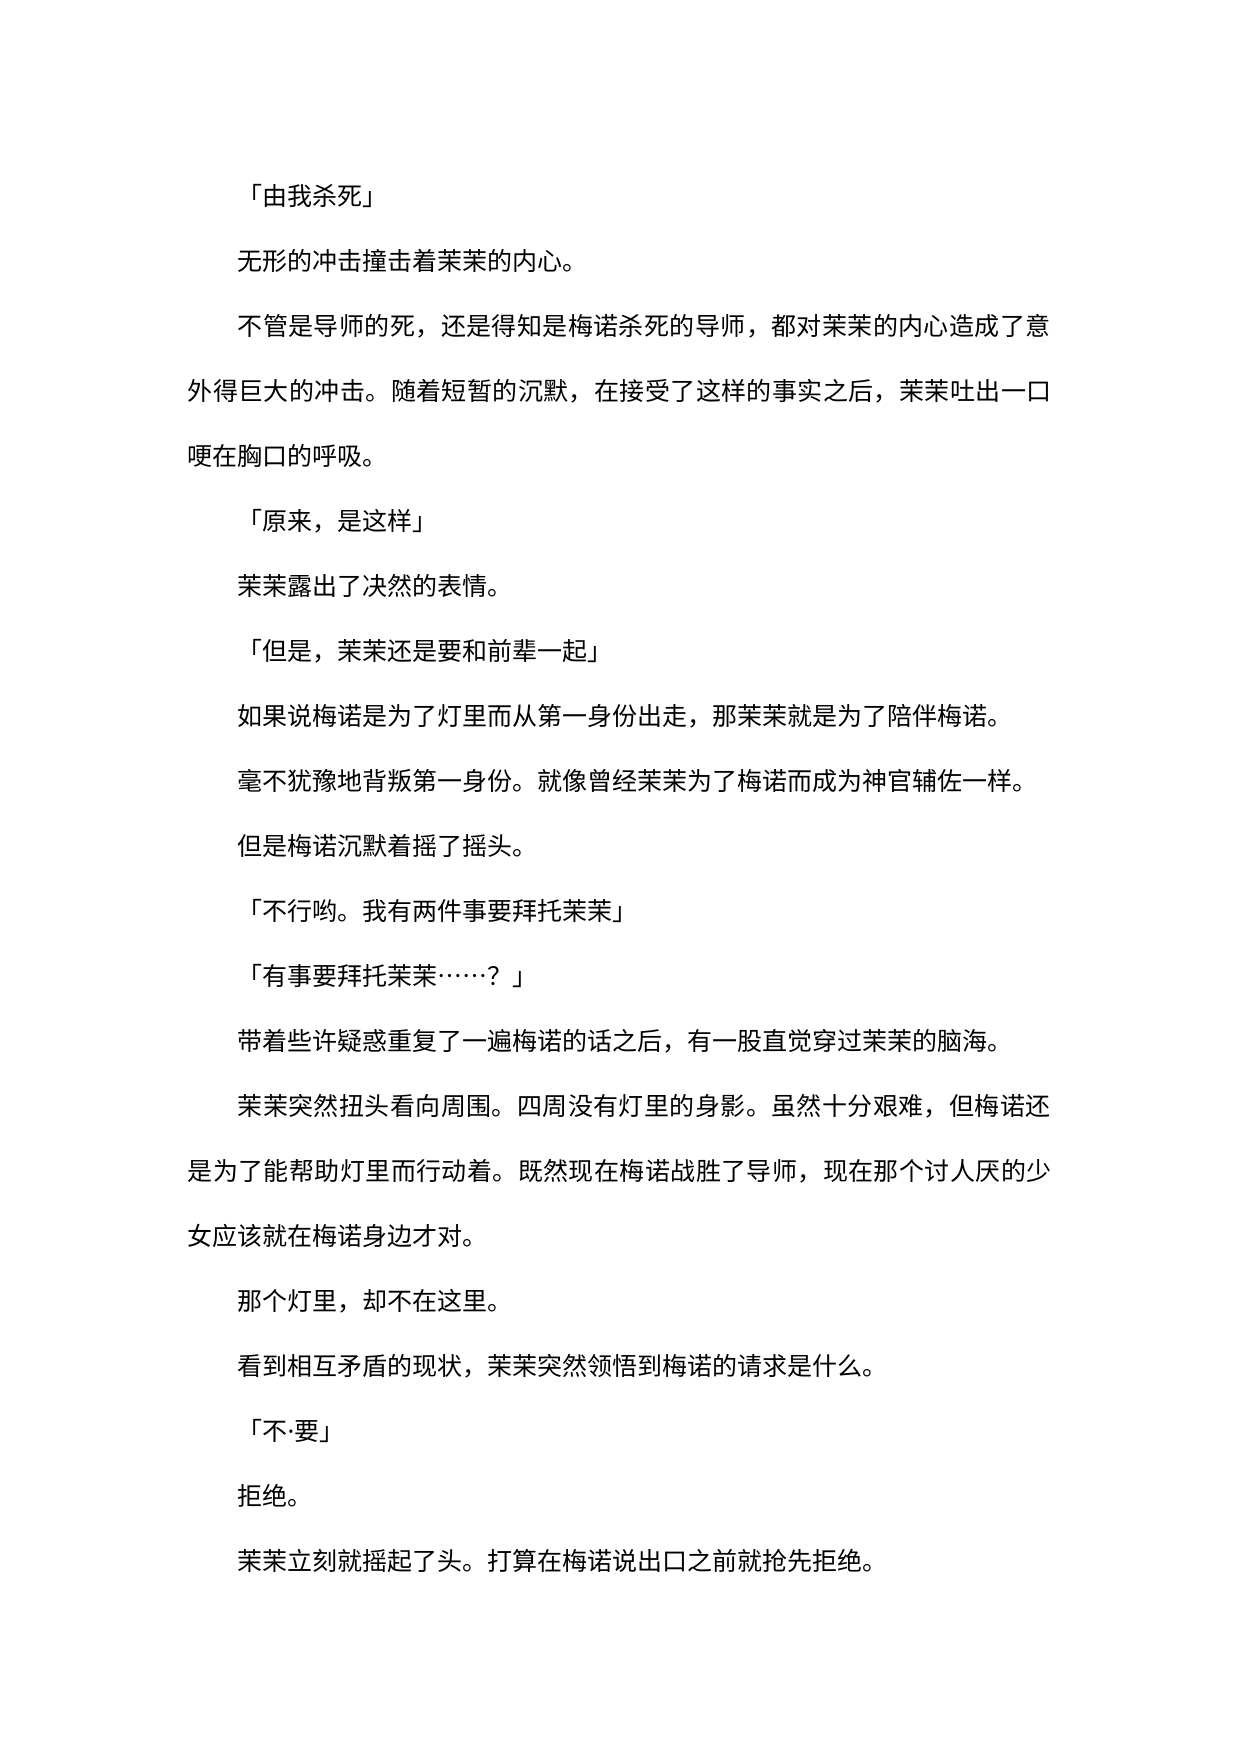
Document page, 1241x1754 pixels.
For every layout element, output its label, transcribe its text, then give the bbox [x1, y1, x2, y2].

text 「不·要」 [187, 1397, 1053, 1462]
text 茉茉突然扭头看向周围。四周没有灯里的身影。虽然十分艰难，但梅诺还是为了能帮助灯里而行动着。既然现在梅诺战胜了导师，现在那个讨人厌的少女应该就在梅诺身边才对。 [187, 1072, 1053, 1267]
text 「不行哟。我有两件事要拜托茉茉」 [187, 877, 1053, 942]
text 「但是，茉茉还是要和前辈一起」 [187, 617, 1053, 682]
text 拒绝。 [187, 1462, 1053, 1527]
text 「有事要拜托茉茉……？」 [187, 942, 1053, 1007]
text 「由我杀死」 [187, 162, 1053, 227]
text 茉茉露出了决然的表情。 [187, 552, 1053, 617]
text 不管是导师的死，还是得知是梅诺杀死的导师，都对茉茉的内心造成了意外得巨大的冲击。随着短暂的沉默，在接受了这样的事实之后，茉茉吐出一口哽在胸口的呼吸。 [187, 292, 1053, 487]
text 「原来，是这样」 [187, 487, 1053, 552]
text 带着些许疑惑重复了一遍梅诺的话之后，有一股直觉穿过茉茉的脑海。 [187, 1007, 1053, 1072]
text 毫不犹豫地背叛第一身份。就像曾经茉茉为了梅诺而成为神官辅佐一样。 [187, 747, 1053, 812]
text 那个灯里，却不在这里。 [187, 1267, 1053, 1332]
text 如果说梅诺是为了灯里而从第一身份出走，那茉茉就是为了陪伴梅诺。 [187, 682, 1053, 747]
text 茉茉立刻就摇起了头。打算在梅诺说出口之前就抢先拒绝。 [187, 1527, 1053, 1592]
text 无形的冲击撞击着茉茉的内心。 [187, 227, 1053, 292]
text 但是梅诺沉默着摇了摇头。 [187, 812, 1053, 877]
text 看到相互矛盾的现状，茉茉突然领悟到梅诺的请求是什么。 [187, 1332, 1053, 1397]
